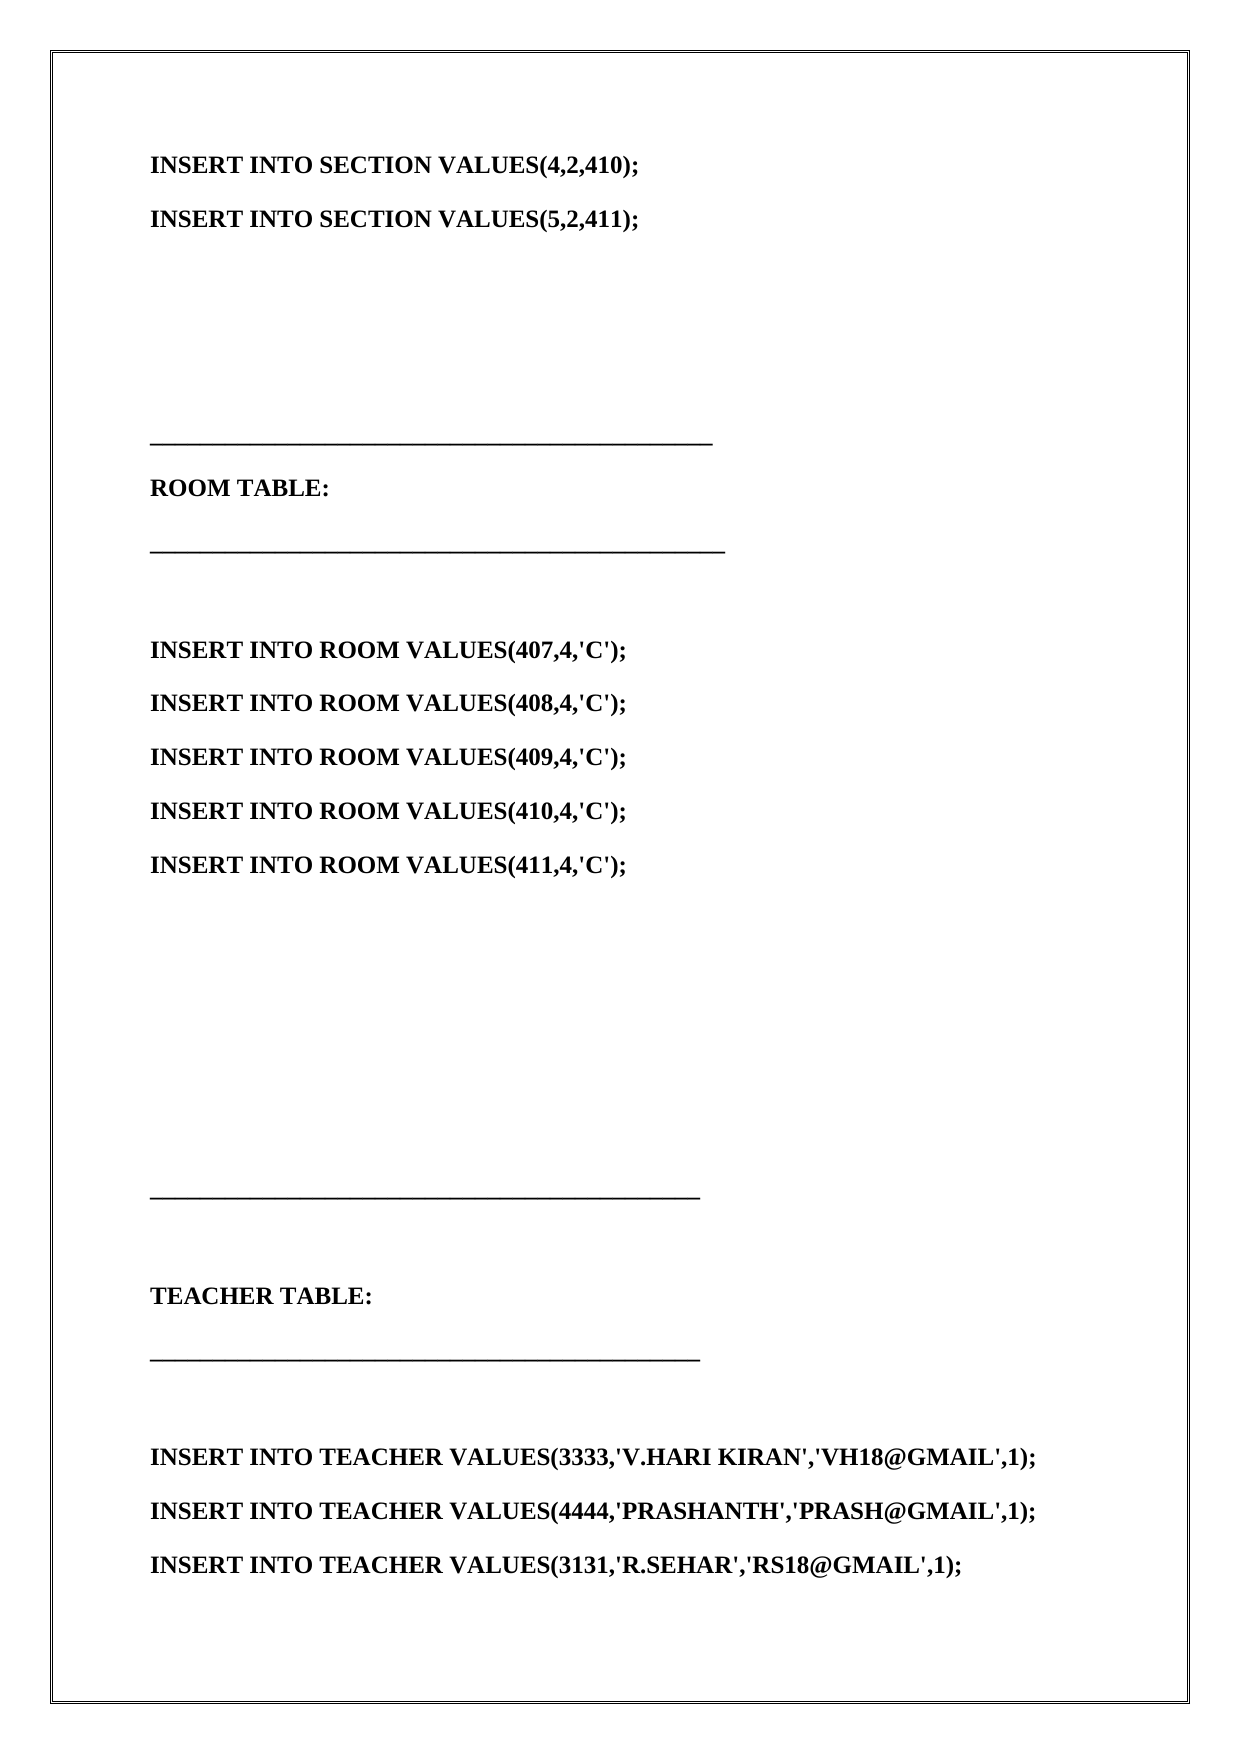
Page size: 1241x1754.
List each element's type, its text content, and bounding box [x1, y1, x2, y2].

text _____________________________________________ [150, 419, 1090, 448]
text ____________________________________________ [150, 1335, 1090, 1363]
text INSERT INTO ROOM VALUES(409,4,'C'); [150, 742, 1090, 771]
text INSERT INTO ROOM VALUES(410,4,'C'); [150, 796, 1090, 825]
text INSERT INTO ROOM VALUES(408,4,'C'); [150, 688, 1090, 717]
text ____________________________________________ [150, 1173, 1090, 1202]
text TEACHER TABLE: [150, 1281, 1090, 1310]
text ______________________________________________ [150, 527, 1090, 556]
text INSERT INTO SECTION VALUES(4,2,410); [150, 150, 1090, 179]
text INSERT INTO TEACHER VALUES(4444,'PRASHANTH','PRASH@GMAIL',1); [150, 1496, 1090, 1525]
text INSERT INTO TEACHER VALUES(3333,'V.HARI KIRAN','VH18@GMAIL',1); [150, 1442, 1090, 1471]
text INSERT INTO ROOM VALUES(407,4,'C'); [150, 635, 1090, 663]
text INSERT INTO TEACHER VALUES(3131,'R.SEHAR','RS18@GMAIL',1); [150, 1550, 1090, 1579]
text INSERT INTO SECTION VALUES(5,2,411); [150, 204, 1090, 233]
text INSERT INTO ROOM VALUES(411,4,'C'); [150, 850, 1090, 879]
text ROOM TABLE: [150, 473, 1090, 502]
